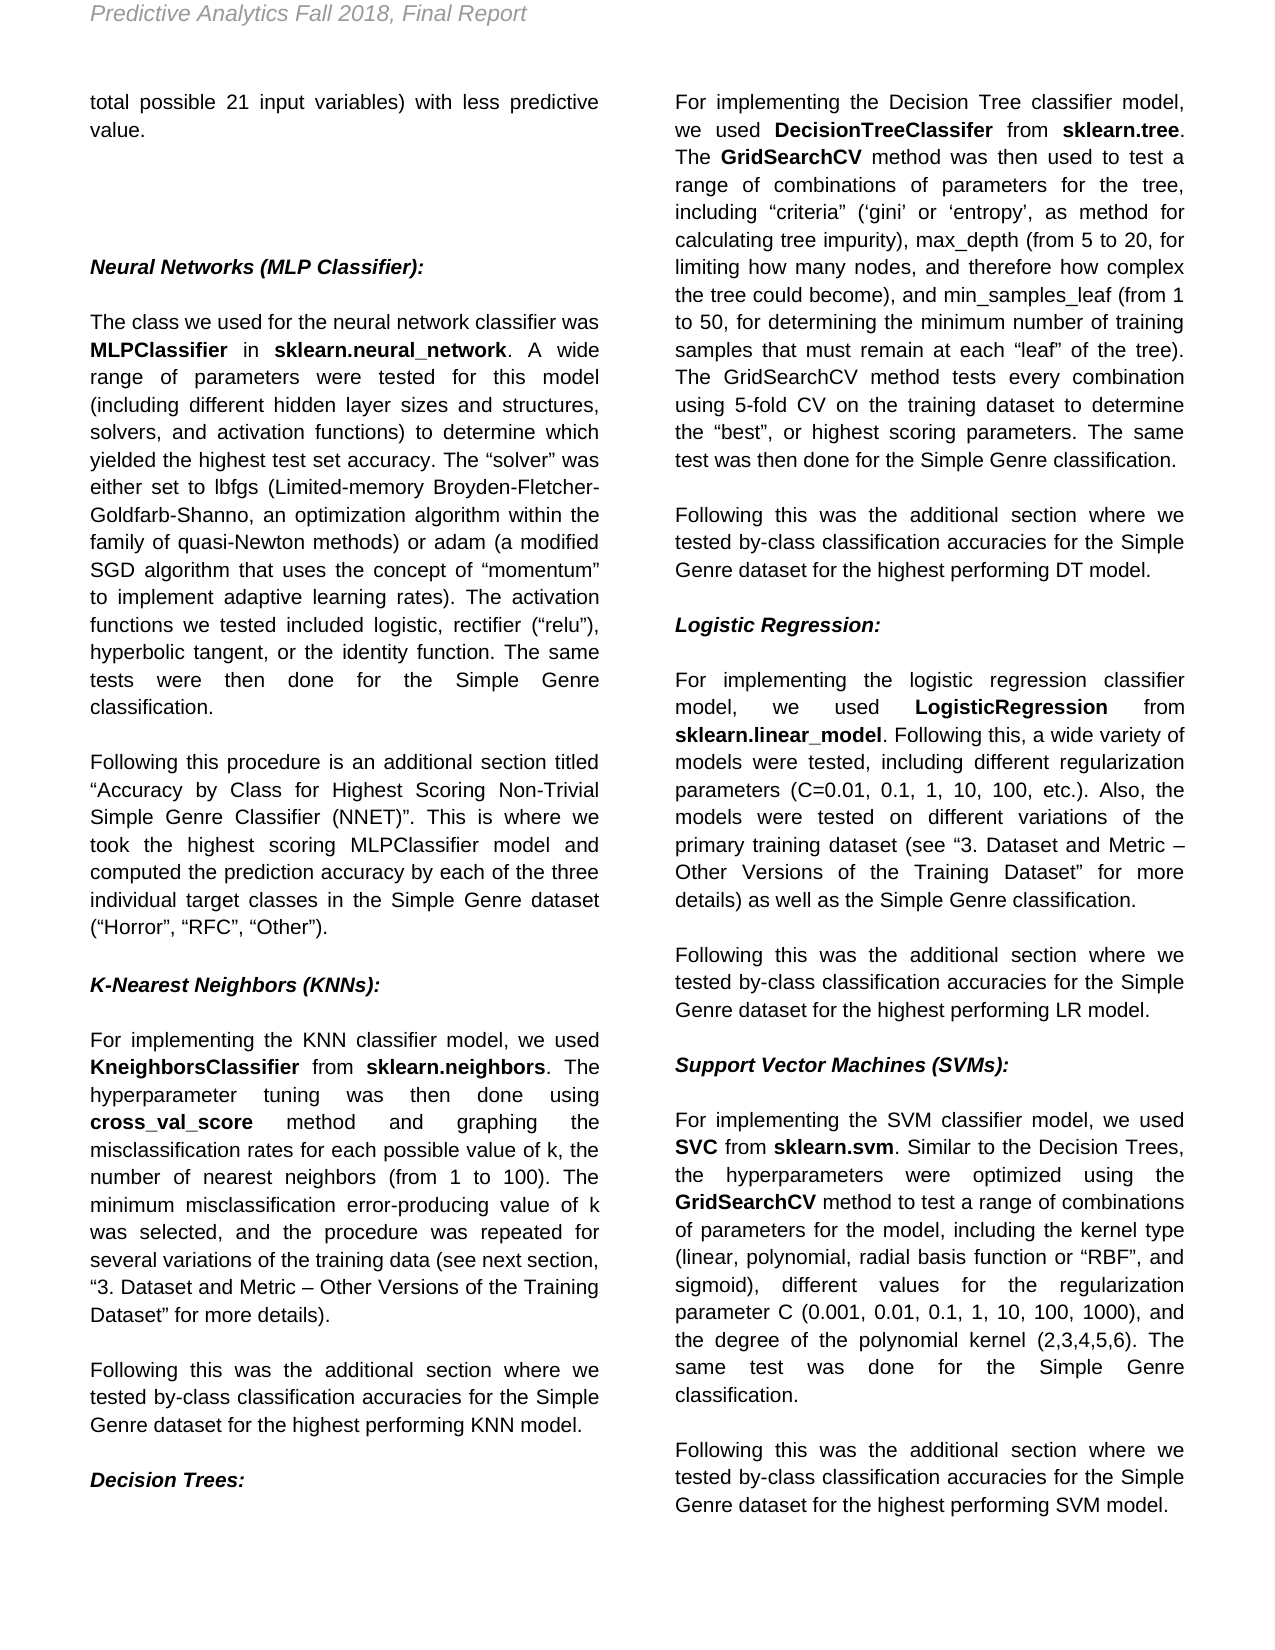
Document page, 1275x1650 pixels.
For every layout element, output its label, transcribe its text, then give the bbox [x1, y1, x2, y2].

text Following this was the additional section where we tested by-class classification accuracies for the Simple Genre dataset for the highest performing SVM model. [675, 1437, 1185, 1516]
text For implementing the logistic regression classifier model, we used LogisticRegression from sklearn.linear_model. Following this, a wide variety of models were tested, including different regularization parameters (C=0.01, 0.1, 1, 10, 100, etc.). Also, the models were tested on different variations of the primary training dataset (see “3. Dataset and Metric – Other Versions of the Training Dataset” for more details) as well as the Simple Genre classification. [675, 667, 1185, 911]
text Support Vector Machines (SVMs): [675, 1052, 1185, 1076]
text K-Nearest Neighbors (KNNs): [90, 973, 600, 997]
text Following this was the additional section where we tested by-class classification accuracies for the Simple Genre dataset for the highest performing KNN model. [90, 1358, 600, 1437]
text Following this was the additional section where we tested by-class classification accuracies for the Simple Genre dataset for the highest performing LR model. [675, 942, 1185, 1021]
text For implementing the Decision Tree classifier model, we used DecisionTreeClassifer from sklearn.tree. The GridSearchCV method was then used to test a range of combinations of parameters for the tree, including “criteria” (‘gini’ or ‘entropy’, as method for calculating tree impurity), max_depth (from 5 to 20, for limiting how many nodes, and therefore how complex the tree could become), and min_samples_leaf (from 1 to 50, for determining the minimum number of training samples that must remain at each “leaf” of the tree). The GridSearchCV method tests every combination using 5-fold CV on the training dataset to determine the “best”, or highest scoring parameters. The same test was then done for the Simple Genre classification. [675, 90, 1185, 471]
text Decision Trees: [90, 1468, 600, 1492]
text The class we used for the neural network classifier was MLPClassifier in sklearn.neural_network. A wide range of parameters were tested for this model (including different hidden layer sizes and structures, solvers, and activation functions) to determine which yielded the highest test set accuracy. The “solver” was either set to lbfgs (Limited-memory Broyden-Fletcher-Goldfarb-Shanno, an optimization algorithm within the family of quasi-Newton methods) or adam (a modified SGD algorithm that uses the concept of “momentum” to implement adaptive learning rates). The activation functions we tested included logistic, rectifier (“relu”), hyperbolic tangent, or the identity function. The same tests were then done for the Simple Genre classification. [90, 310, 600, 719]
text For implementing the SVM classifier model, we used SVC from sklearn.svm. Similar to the Decision Trees, the hyperparameters were optimized using the GridSearchCV method to test a range of combinations of parameters for the model, including the kernel type (linear, polynomial, radial basis function or “RBF”, and sigmoid), different values for the regularization parameter C (0.001, 0.01, 0.1, 1, 10, 100, 1000), and the degree of the polynomial kernel (2,3,4,5,6). The same test was done for the Simple Genre classification. [675, 1107, 1185, 1406]
text Following this was the additional section where we tested by-class classification accuracies for the Simple Genre dataset for the highest performing DT model. [675, 502, 1185, 581]
text For implementing the KNN classifier model, we used KneighborsClassifier from sklearn.neighbors. The hyperparameter tuning was then done using cross_val_score method and graphing the misclassification rates for each possible value of k, the number of nearest neighbors (from 1 to 100). The minimum misclassification error-producing value of k was selected, and the procedure was repeated for several variations of the training data (see next section, “3. Dataset and Metric – Other Versions of the Training Dataset” for more details). [90, 1028, 600, 1327]
text Logistic Regression: [675, 612, 1185, 636]
text Following this procedure is an additional section titled “Accuracy by Class for Highest Scoring Non-Trivial Simple Genre Classifier (NNET)”. This is where we took the highest scoring MLPClassifier model and computed the prediction accuracy by each of the three individual target classes in the Simple Genre dataset (“Horror”, “RFC”, “Other”). [90, 750, 600, 939]
text Neural Networks (MLP Classifier): [90, 255, 600, 279]
